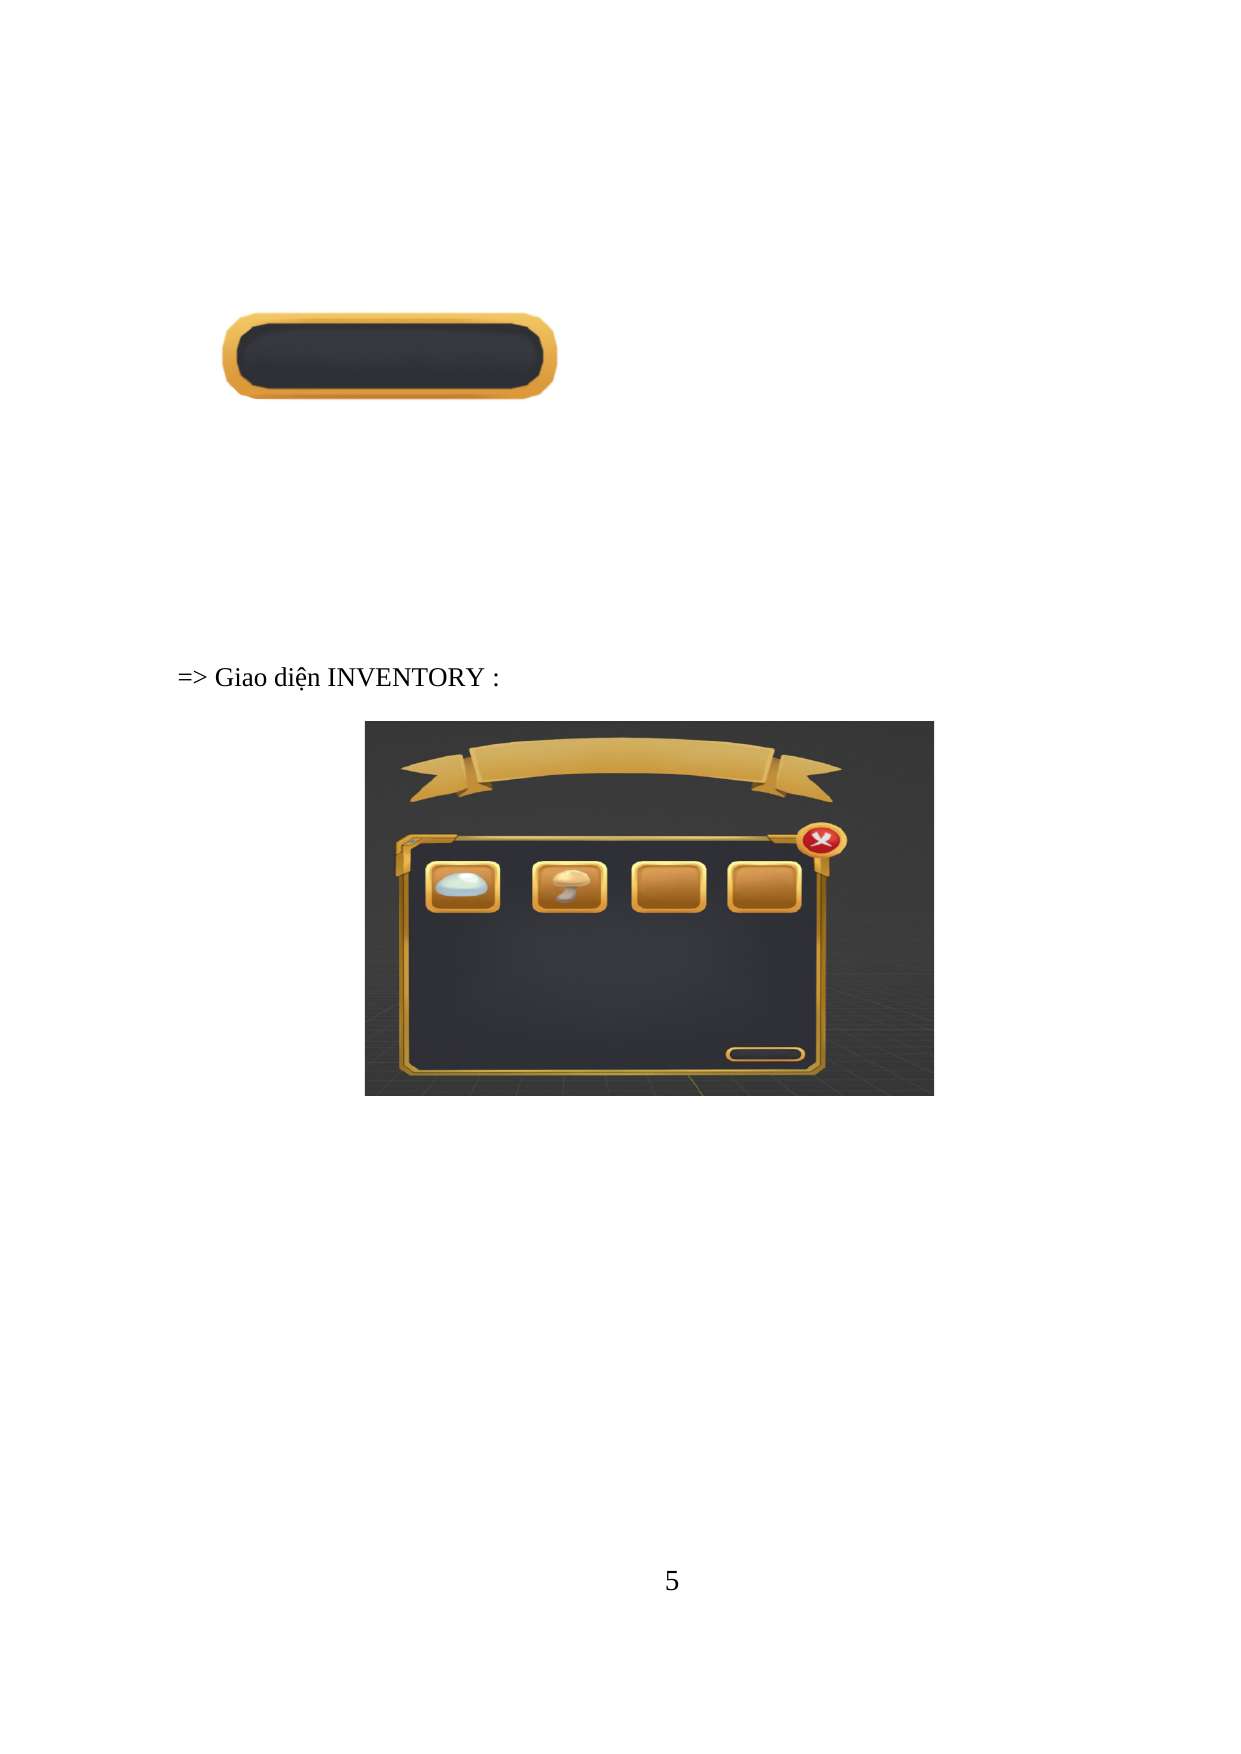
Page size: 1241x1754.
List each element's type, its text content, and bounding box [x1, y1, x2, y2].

text => Giao diện INVENTORY : [177, 649, 1122, 692]
picture [177, 124, 600, 547]
picture [364, 721, 935, 1096]
